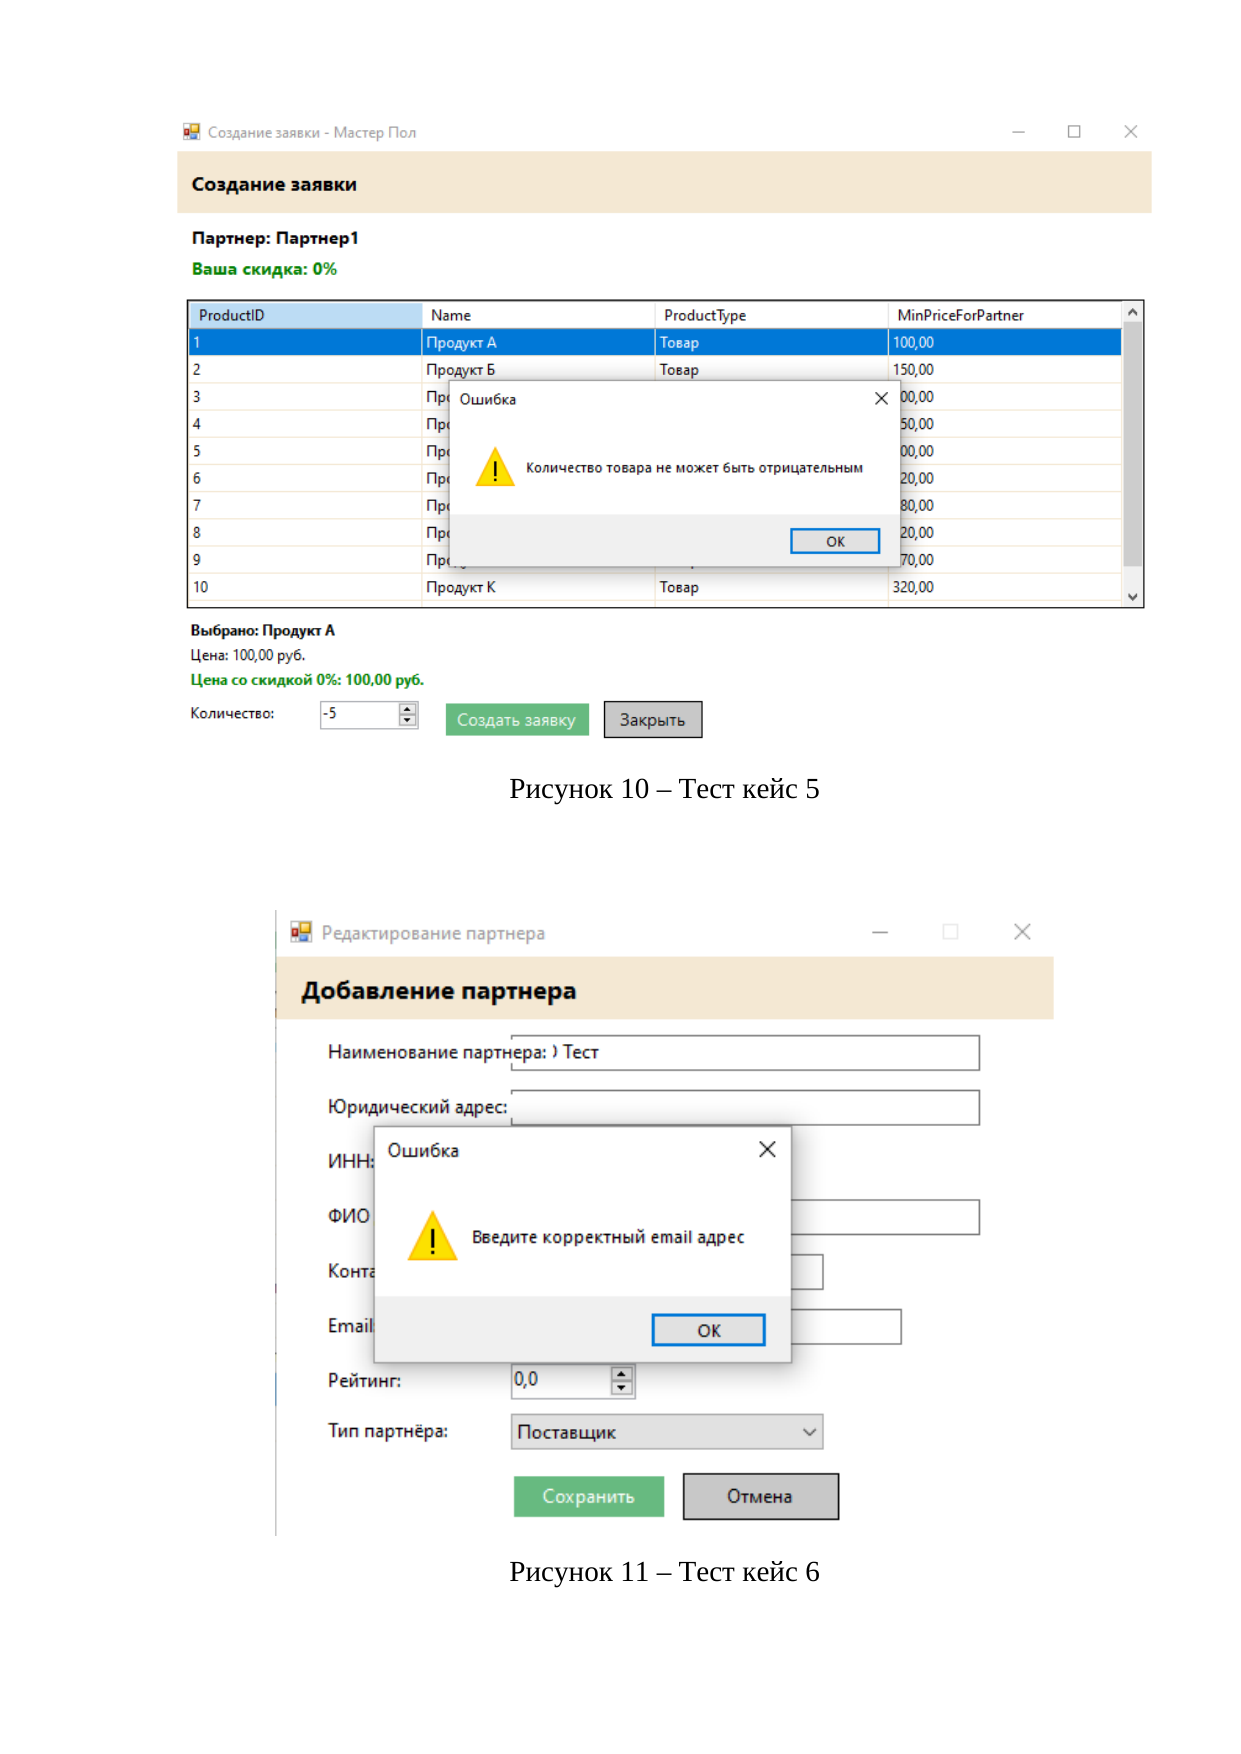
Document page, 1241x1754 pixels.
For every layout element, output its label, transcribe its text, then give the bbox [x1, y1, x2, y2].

picture [177, 118, 1152, 753]
picture [275, 910, 1054, 1536]
text Рисунок 11 – Тест кейс 6 [177, 1554, 1152, 1588]
text Рисунок 10 – Тест кейс 5 [177, 771, 1152, 804]
